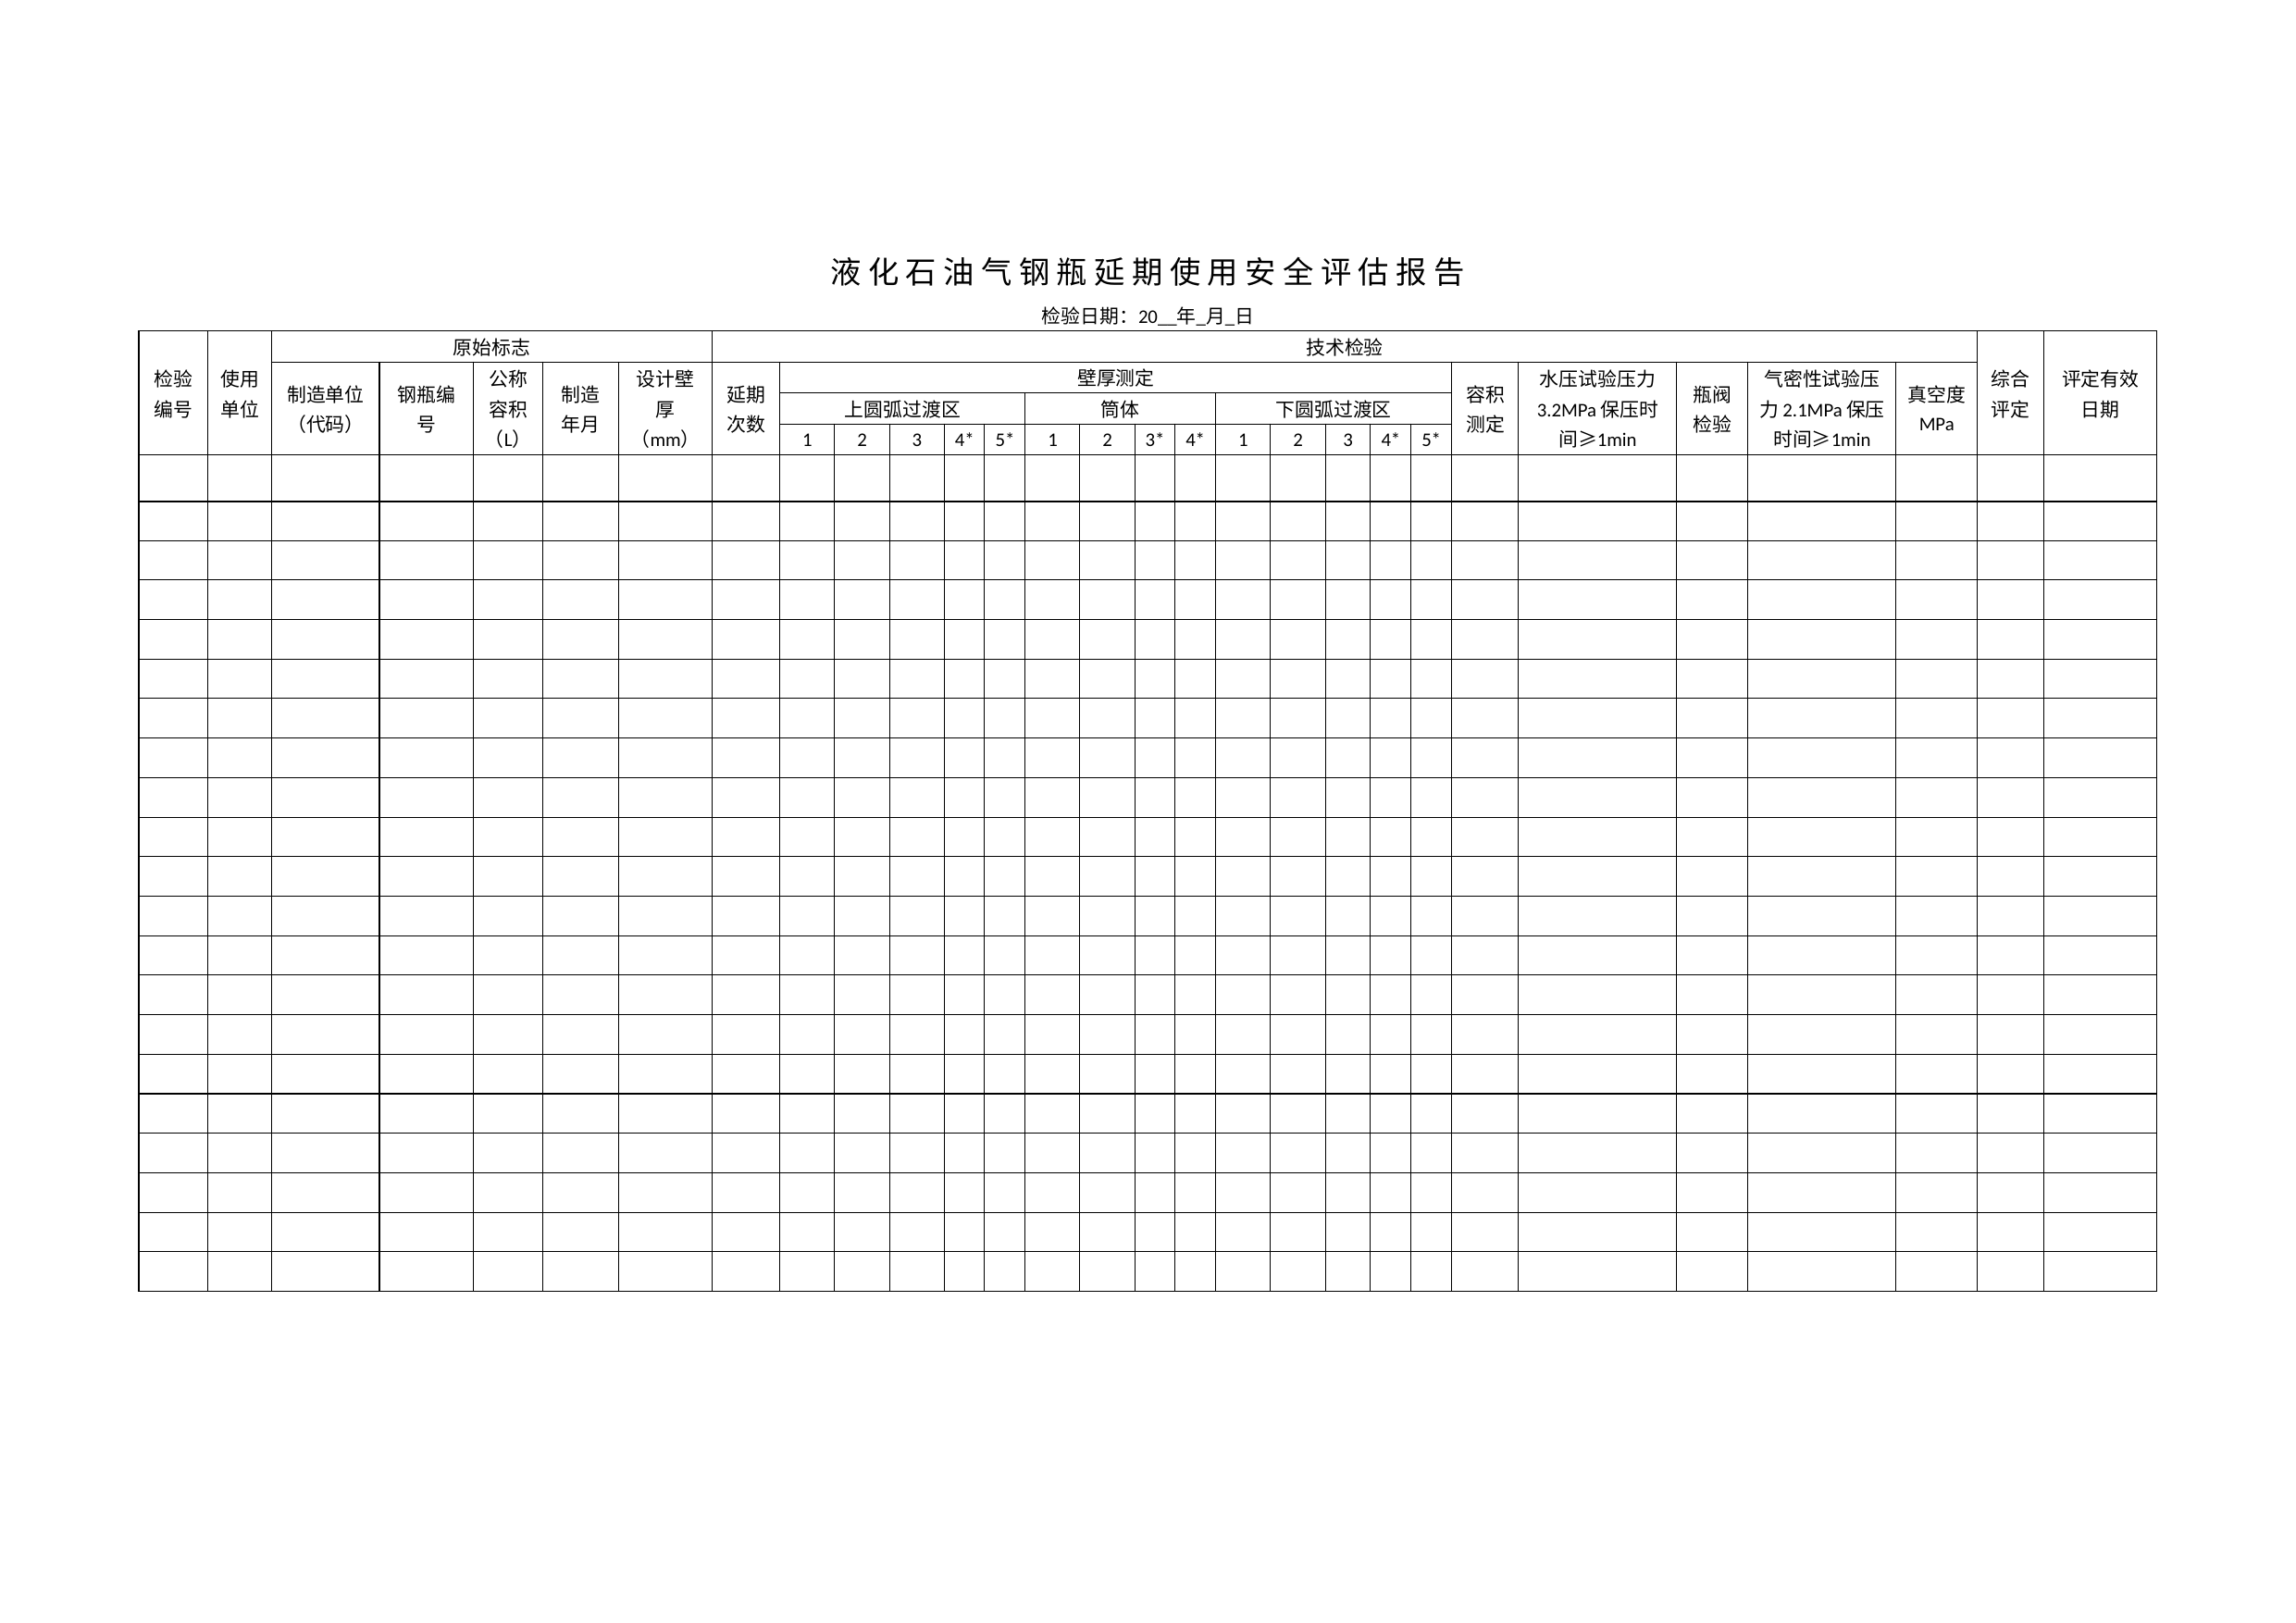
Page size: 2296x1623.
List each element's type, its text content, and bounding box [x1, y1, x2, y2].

table_cell [713, 1213, 779, 1251]
table_cell [1080, 857, 1135, 896]
table_cell [1216, 699, 1270, 737]
table_cell [1411, 1252, 1451, 1291]
table_cell [140, 455, 207, 501]
table_cell [1978, 620, 2043, 659]
table_cell [1519, 897, 1676, 935]
table_cell [1326, 1015, 1370, 1054]
table_cell [1748, 455, 1895, 501]
table_cell [945, 1213, 984, 1251]
table_cell [1519, 699, 1676, 737]
table_cell [1136, 1213, 1174, 1251]
table_cell [1080, 660, 1135, 698]
table_cell [945, 620, 984, 659]
table_cell [380, 620, 473, 659]
table_cell [985, 502, 1024, 539]
table_cell [780, 660, 834, 698]
table_cell [713, 1015, 779, 1054]
table_cell [890, 1015, 944, 1054]
table_cell [780, 580, 834, 619]
table_cell [1896, 502, 1977, 539]
table_cell [890, 502, 944, 539]
table_cell [1978, 455, 2043, 501]
table_cell [1371, 897, 1410, 935]
table_cell [1371, 1213, 1410, 1251]
table_cell [380, 580, 473, 619]
table_cell [140, 541, 207, 579]
table_cell 3* [1136, 425, 1174, 454]
table_cell [543, 541, 618, 579]
table_cell [619, 857, 712, 896]
table_cell [945, 455, 984, 501]
table_cell [272, 857, 379, 896]
table_cell [1748, 1213, 1895, 1251]
table_cell [713, 541, 779, 579]
table_cell [619, 502, 712, 539]
table_cell [1216, 620, 1270, 659]
table_cell [272, 541, 379, 579]
table_cell [619, 778, 712, 816]
table_cell [474, 738, 542, 777]
table_cell [2044, 857, 2156, 896]
table_cell [272, 660, 379, 698]
table_cell [140, 699, 207, 737]
table_cell [1519, 660, 1676, 698]
table_cell [380, 1213, 473, 1251]
table_cell [1271, 1213, 1325, 1251]
table_cell [1136, 1134, 1174, 1172]
table_cell [780, 1055, 834, 1093]
table_cell [713, 1173, 779, 1211]
table_cell [1136, 738, 1174, 777]
table_cell [1025, 975, 1079, 1014]
table_cell [1271, 738, 1325, 777]
table_cell [1216, 455, 1270, 501]
table_cell [945, 1015, 984, 1054]
table_cell 壁厚测定 [780, 363, 1451, 392]
table_cell [835, 1252, 889, 1291]
table_cell [208, 1015, 271, 1054]
table_cell [985, 778, 1024, 816]
table_cell [474, 1252, 542, 1291]
table_cell [1371, 541, 1410, 579]
table_cell [1175, 620, 1215, 659]
table_cell [1271, 936, 1325, 974]
table_cell [780, 738, 834, 777]
table_header 液 化 石 油 气 钢 瓶 延 期 使 用 安 全 评 估 报 告 [139, 241, 2156, 300]
table_cell [543, 455, 618, 501]
table_cell [1326, 1252, 1370, 1291]
table_cell [1136, 502, 1174, 539]
table_cell [208, 502, 271, 539]
table_cell [380, 660, 473, 698]
table_cell [1080, 738, 1135, 777]
table_cell [985, 1095, 1024, 1133]
table_cell [835, 1134, 889, 1172]
table_cell [1136, 975, 1174, 1014]
table_cell [1175, 818, 1215, 856]
table_cell [619, 738, 712, 777]
table_cell [780, 1252, 834, 1291]
table_cell [1519, 857, 1676, 896]
table_cell [713, 1252, 779, 1291]
table_cell [1216, 541, 1270, 579]
table_cell [380, 502, 473, 539]
table_cell [619, 1173, 712, 1211]
table_cell [380, 1015, 473, 1054]
table_cell [1216, 778, 1270, 816]
table_cell [835, 1015, 889, 1054]
table_cell [835, 897, 889, 935]
table_cell [1677, 857, 1747, 896]
table_cell [272, 1134, 379, 1172]
table_cell [474, 1055, 542, 1093]
table_cell [780, 818, 834, 856]
table_cell [1748, 660, 1895, 698]
table_cell [945, 660, 984, 698]
table_cell [835, 857, 889, 896]
table_cell [1896, 936, 1977, 974]
table_cell [619, 1252, 712, 1291]
table_cell 5* [1411, 425, 1451, 454]
table_cell [1136, 580, 1174, 619]
table_cell [945, 738, 984, 777]
table_cell [945, 580, 984, 619]
table_cell 钢瓶编号 [380, 363, 473, 454]
table_cell [1519, 1015, 1676, 1054]
table_cell [780, 1015, 834, 1054]
table_cell [1271, 699, 1325, 737]
table_cell [474, 897, 542, 935]
table_cell [1978, 1252, 2043, 1291]
table_cell [1519, 975, 1676, 1014]
table_cell [543, 620, 618, 659]
table_cell [1080, 975, 1135, 1014]
table_cell [543, 1252, 618, 1291]
table_cell [890, 699, 944, 737]
table_cell [474, 936, 542, 974]
table_cell [1216, 1213, 1270, 1251]
table_cell [1748, 936, 1895, 974]
table_cell 延期次数 [713, 363, 779, 454]
table_cell [835, 541, 889, 579]
table_cell [1136, 699, 1174, 737]
table_cell [985, 818, 1024, 856]
table_cell [1519, 1252, 1676, 1291]
table_cell [474, 975, 542, 1014]
table_cell [1271, 455, 1325, 501]
table_cell [713, 1055, 779, 1093]
table_cell [1896, 1213, 1977, 1251]
table_cell [2044, 818, 2156, 856]
table_cell [1080, 1095, 1135, 1133]
table_cell 检验日期：20__年_月_日 [139, 301, 2156, 330]
table_cell [1371, 738, 1410, 777]
table_cell [1216, 502, 1270, 539]
table_cell [1519, 1055, 1676, 1093]
table_cell [1896, 1055, 1977, 1093]
table_cell [272, 1055, 379, 1093]
table_cell [1175, 541, 1215, 579]
table_cell [1326, 1173, 1370, 1211]
table_cell [1271, 660, 1325, 698]
table_cell [1326, 1213, 1370, 1251]
table_cell [945, 502, 984, 539]
table_cell [1677, 1134, 1747, 1172]
table_cell [1216, 1173, 1270, 1211]
table_cell [619, 897, 712, 935]
table_cell [1519, 1095, 1676, 1133]
table_cell [1519, 1134, 1676, 1172]
table_cell [2044, 975, 2156, 1014]
table_cell [619, 1055, 712, 1093]
table_cell [985, 620, 1024, 659]
table_cell [713, 738, 779, 777]
table_cell [1136, 778, 1174, 816]
table_cell [2044, 1252, 2156, 1291]
table_cell [272, 1095, 379, 1133]
table_cell [1677, 620, 1747, 659]
table_cell [890, 818, 944, 856]
table_cell [1175, 1134, 1215, 1172]
table_cell [1677, 455, 1747, 501]
table_cell [1216, 580, 1270, 619]
table_cell [140, 778, 207, 816]
table_cell [2044, 778, 2156, 816]
table_cell [208, 541, 271, 579]
table_cell [543, 778, 618, 816]
table_cell [140, 620, 207, 659]
table_cell 设计壁厚（mm） [619, 363, 712, 454]
table_cell [1271, 1252, 1325, 1291]
table_cell [380, 936, 473, 974]
table_cell [1025, 660, 1079, 698]
table_cell 评定有效日期 [2044, 331, 2156, 454]
table_cell [1271, 857, 1325, 896]
table_cell [713, 975, 779, 1014]
table_cell [474, 1015, 542, 1054]
table_cell [140, 936, 207, 974]
table_cell [1136, 818, 1174, 856]
table_cell [619, 580, 712, 619]
table_cell [1025, 1134, 1079, 1172]
table_cell [619, 455, 712, 501]
table_cell [1136, 857, 1174, 896]
table_cell [474, 1134, 542, 1172]
table_cell [1326, 620, 1370, 659]
table_cell [619, 620, 712, 659]
table_cell [1978, 936, 2043, 974]
table_cell [1025, 541, 1079, 579]
table_cell [1025, 1173, 1079, 1211]
table_cell [1411, 778, 1451, 816]
table_cell [272, 778, 379, 816]
table_cell [890, 1252, 944, 1291]
table_cell [1411, 936, 1451, 974]
table_cell [1175, 857, 1215, 896]
table_cell [380, 455, 473, 501]
table_cell [713, 455, 779, 501]
table_cell [1080, 818, 1135, 856]
table_cell [835, 975, 889, 1014]
table_cell [1175, 975, 1215, 1014]
table_cell [1677, 1252, 1747, 1291]
table_cell [1025, 502, 1079, 539]
table_cell [1896, 1134, 1977, 1172]
table_cell [208, 660, 271, 698]
table_cell [380, 1252, 473, 1291]
table_cell [2044, 699, 2156, 737]
table_cell [1326, 541, 1370, 579]
table_cell [1175, 502, 1215, 539]
table_cell [272, 1015, 379, 1054]
table_cell [1411, 502, 1451, 539]
table_cell [474, 620, 542, 659]
table_cell [1452, 738, 1518, 777]
table_cell [945, 936, 984, 974]
table_cell [208, 897, 271, 935]
table_cell [1411, 1015, 1451, 1054]
table_cell [140, 1055, 207, 1093]
table_cell [1025, 580, 1079, 619]
table_cell [1677, 660, 1747, 698]
table_cell [1677, 1015, 1747, 1054]
table_cell [1452, 1213, 1518, 1251]
table_cell [208, 738, 271, 777]
table_cell [1452, 620, 1518, 659]
table_cell [890, 1134, 944, 1172]
table_cell [619, 660, 712, 698]
table_cell [1371, 1095, 1410, 1133]
table_cell [1080, 620, 1135, 659]
table_cell [474, 818, 542, 856]
table_cell [619, 975, 712, 1014]
table_cell [2044, 1095, 2156, 1133]
table_cell [1371, 1252, 1410, 1291]
table_cell [1371, 936, 1410, 974]
table_cell [543, 699, 618, 737]
table_cell [1271, 580, 1325, 619]
table_cell 5* [985, 425, 1024, 454]
table_cell [945, 778, 984, 816]
table_cell [835, 455, 889, 501]
table_cell [1175, 1015, 1215, 1054]
table_cell [1326, 1134, 1370, 1172]
table_cell 气密性试验压力2.1MPa保压时间≥1min [1748, 363, 1895, 454]
table_cell [985, 455, 1024, 501]
table_cell [1080, 1173, 1135, 1211]
table_cell [272, 936, 379, 974]
table_cell 2 [835, 425, 889, 454]
table_cell 1 [1025, 425, 1079, 454]
table_cell [1025, 738, 1079, 777]
table_cell [985, 1173, 1024, 1211]
table_cell [1896, 620, 1977, 659]
table_cell [985, 857, 1024, 896]
table_cell [713, 857, 779, 896]
table_cell [208, 1252, 271, 1291]
table_cell [380, 1055, 473, 1093]
table_cell [1216, 857, 1270, 896]
table_cell [208, 857, 271, 896]
table_cell [713, 660, 779, 698]
table_cell [1748, 620, 1895, 659]
table_cell [1411, 455, 1451, 501]
table_cell [619, 1134, 712, 1172]
table_cell [713, 580, 779, 619]
table_cell [1025, 936, 1079, 974]
table_cell [2044, 1134, 2156, 1172]
table_cell [1080, 1055, 1135, 1093]
table_cell [543, 818, 618, 856]
table_cell [1025, 1055, 1079, 1093]
table_cell [1452, 778, 1518, 816]
table_cell [2044, 1173, 2156, 1211]
table_cell [890, 1173, 944, 1211]
table_cell [1025, 699, 1079, 737]
table_cell [945, 541, 984, 579]
table_cell [1452, 818, 1518, 856]
table_cell [208, 975, 271, 1014]
table_cell [208, 580, 271, 619]
table_cell [780, 455, 834, 501]
table_cell [945, 1055, 984, 1093]
table_cell 3 [890, 425, 944, 454]
table_cell [890, 738, 944, 777]
table_cell [1677, 738, 1747, 777]
table_cell [272, 1213, 379, 1251]
table_cell [2044, 897, 2156, 935]
table_cell [1080, 1015, 1135, 1054]
table_cell [1271, 541, 1325, 579]
table_cell [619, 936, 712, 974]
table_cell [140, 502, 207, 539]
table_cell [380, 1173, 473, 1211]
table_cell [1326, 580, 1370, 619]
table_cell 2 [1080, 425, 1135, 454]
table_cell [1978, 1015, 2043, 1054]
table_cell [1519, 455, 1676, 501]
table_cell [945, 818, 984, 856]
table_cell [140, 1252, 207, 1291]
table_cell [835, 1173, 889, 1211]
table_cell [1326, 738, 1370, 777]
table_cell [1025, 455, 1079, 501]
table_cell [619, 818, 712, 856]
table_cell [1175, 1252, 1215, 1291]
table_cell [2044, 660, 2156, 698]
table_cell [140, 580, 207, 619]
table_cell [1748, 1015, 1895, 1054]
table_cell [713, 1095, 779, 1133]
table_cell [780, 1173, 834, 1211]
table_cell [543, 1134, 618, 1172]
table_cell [1216, 1055, 1270, 1093]
table_cell [474, 660, 542, 698]
table_cell [1978, 580, 2043, 619]
table_cell [1175, 778, 1215, 816]
table_cell [835, 936, 889, 974]
table_cell 4* [1371, 425, 1410, 454]
table_cell [1271, 975, 1325, 1014]
table_cell [1271, 1055, 1325, 1093]
table_cell [1452, 1055, 1518, 1093]
table_cell [1748, 975, 1895, 1014]
table_cell [208, 699, 271, 737]
table_cell 瓶阀检验 [1677, 363, 1747, 454]
table_cell [1175, 660, 1215, 698]
table_cell [713, 936, 779, 974]
table_cell [1519, 1213, 1676, 1251]
table_cell [2044, 936, 2156, 974]
table_cell [985, 936, 1024, 974]
table_cell [1748, 502, 1895, 539]
table_cell [1452, 1134, 1518, 1172]
table_cell [1896, 580, 1977, 619]
table_cell [1371, 1134, 1410, 1172]
table_cell [619, 699, 712, 737]
table_cell [543, 738, 618, 777]
table_cell [1025, 897, 1079, 935]
table_cell [272, 1173, 379, 1211]
table_cell [1136, 660, 1174, 698]
table_cell [1748, 541, 1895, 579]
table_cell [474, 455, 542, 501]
table_cell [1411, 1213, 1451, 1251]
table_cell [890, 455, 944, 501]
table_cell [272, 455, 379, 501]
table_cell [1080, 1213, 1135, 1251]
table_cell [543, 975, 618, 1014]
table_cell [1896, 1173, 1977, 1211]
table_cell [1411, 580, 1451, 619]
table_cell 真空度MPa [1896, 363, 1977, 454]
table_cell [1978, 1213, 2043, 1251]
table_cell [208, 1213, 271, 1251]
table_cell [1371, 580, 1410, 619]
table_cell [1452, 936, 1518, 974]
table_cell [1748, 1095, 1895, 1133]
table_cell [380, 738, 473, 777]
table_cell [1326, 818, 1370, 856]
table_cell [1326, 660, 1370, 698]
table_cell [1978, 660, 2043, 698]
table_cell 容积测定 [1452, 363, 1518, 454]
table_cell [1452, 975, 1518, 1014]
table_cell [1978, 975, 2043, 1014]
table_cell [945, 1095, 984, 1133]
table_cell [474, 1213, 542, 1251]
table_cell [474, 541, 542, 579]
table_cell [1025, 1252, 1079, 1291]
table_cell [945, 857, 984, 896]
table_cell [1896, 897, 1977, 935]
table_cell [208, 455, 271, 501]
table_cell [1978, 857, 2043, 896]
table_cell [1748, 580, 1895, 619]
table_cell [780, 975, 834, 1014]
table_cell [2044, 502, 2156, 539]
table_cell [474, 857, 542, 896]
table_cell [1326, 455, 1370, 501]
table_cell [1326, 778, 1370, 816]
table_cell [780, 936, 834, 974]
table_cell [1271, 502, 1325, 539]
table_cell [474, 778, 542, 816]
table_cell [1677, 1055, 1747, 1093]
table_cell [890, 975, 944, 1014]
table_cell [1025, 857, 1079, 896]
table_cell [985, 580, 1024, 619]
table_cell [1452, 502, 1518, 539]
table_cell [208, 818, 271, 856]
table_cell [1175, 738, 1215, 777]
table_cell [543, 580, 618, 619]
table_cell [1519, 541, 1676, 579]
table_cell [1677, 818, 1747, 856]
table_cell [1371, 660, 1410, 698]
table_cell [474, 502, 542, 539]
table_cell [1326, 1095, 1370, 1133]
table_cell [1136, 455, 1174, 501]
table_cell [619, 1213, 712, 1251]
table_cell [1080, 936, 1135, 974]
table_cell [1978, 818, 2043, 856]
table_cell [1025, 1095, 1079, 1133]
table_cell [1025, 1015, 1079, 1054]
table_cell [945, 975, 984, 1014]
table_cell [1080, 897, 1135, 935]
table_cell [945, 1173, 984, 1211]
table_cell [380, 857, 473, 896]
table_cell [272, 699, 379, 737]
table_cell [1519, 1173, 1676, 1211]
table_cell [713, 897, 779, 935]
table_cell [543, 1015, 618, 1054]
table_cell [945, 1252, 984, 1291]
table_cell [208, 1055, 271, 1093]
table_cell [1452, 857, 1518, 896]
table_cell [890, 1213, 944, 1251]
table_cell [1519, 580, 1676, 619]
table_cell [1452, 897, 1518, 935]
table_cell [985, 699, 1024, 737]
table_cell [835, 1213, 889, 1251]
table_cell [890, 1095, 944, 1133]
table_cell [1271, 620, 1325, 659]
table_cell [208, 620, 271, 659]
table_cell [140, 818, 207, 856]
table_cell [1748, 1252, 1895, 1291]
table_cell [1025, 778, 1079, 816]
table_cell [713, 502, 779, 539]
table_cell [1677, 580, 1747, 619]
table_cell [1136, 897, 1174, 935]
table_cell [272, 580, 379, 619]
table_cell [1452, 455, 1518, 501]
table_cell [835, 620, 889, 659]
table_cell [1025, 1213, 1079, 1251]
table_cell [1216, 738, 1270, 777]
table_cell [474, 1173, 542, 1211]
table_cell [140, 1095, 207, 1133]
table_cell [1978, 699, 2043, 737]
table_cell [1519, 738, 1676, 777]
table_cell 综合评定 [1978, 331, 2043, 454]
table_cell [1136, 1173, 1174, 1211]
table_cell [1371, 455, 1410, 501]
table_cell 1 [1216, 425, 1270, 454]
table_cell [780, 620, 834, 659]
table_cell [945, 699, 984, 737]
table_cell [1896, 1095, 1977, 1133]
table_cell [1371, 818, 1410, 856]
table_cell 4* [1175, 425, 1215, 454]
table_cell [1452, 1015, 1518, 1054]
table_cell [835, 660, 889, 698]
table_cell [1175, 897, 1215, 935]
table_cell [140, 738, 207, 777]
table_cell [1452, 1095, 1518, 1133]
table_cell [1978, 1173, 2043, 1211]
table_cell [713, 818, 779, 856]
table_cell 上圆弧过渡区 [780, 393, 1024, 424]
table_cell [1371, 778, 1410, 816]
table_cell [713, 1134, 779, 1172]
table_cell [1371, 699, 1410, 737]
table_cell [1677, 778, 1747, 816]
table_cell [1452, 660, 1518, 698]
table_cell [1896, 660, 1977, 698]
table_cell [780, 541, 834, 579]
table_cell [1677, 975, 1747, 1014]
table_cell [1371, 1055, 1410, 1093]
table_cell [1677, 699, 1747, 737]
table_cell [1175, 580, 1215, 619]
table_cell [272, 1252, 379, 1291]
table_cell [272, 975, 379, 1014]
table_cell [1136, 936, 1174, 974]
table_cell [1411, 660, 1451, 698]
table_cell [835, 818, 889, 856]
table_cell [1411, 1134, 1451, 1172]
table_cell [1136, 1015, 1174, 1054]
table_cell [1748, 1173, 1895, 1211]
table_cell [985, 1213, 1024, 1251]
table_cell [1519, 778, 1676, 816]
table_cell 筒体 [1025, 393, 1215, 424]
table_cell [1326, 699, 1370, 737]
table_cell [1519, 620, 1676, 659]
table_cell [780, 699, 834, 737]
table_cell [140, 975, 207, 1014]
table_cell [835, 778, 889, 816]
table_cell [713, 620, 779, 659]
table_cell [1452, 1173, 1518, 1211]
table_cell [1411, 620, 1451, 659]
table_cell 公称容积（L） [474, 363, 542, 454]
table_cell [2044, 541, 2156, 579]
table_cell [1896, 818, 1977, 856]
table_cell [1411, 857, 1451, 896]
table_cell [1896, 975, 1977, 1014]
table_cell [1216, 1134, 1270, 1172]
table_cell [985, 541, 1024, 579]
table_cell [1271, 778, 1325, 816]
table_cell [2044, 455, 2156, 501]
table_cell [945, 897, 984, 935]
table_cell 原始标志 [272, 331, 712, 362]
table_cell [1896, 738, 1977, 777]
table_cell [985, 1055, 1024, 1093]
table_cell [1371, 975, 1410, 1014]
table_cell [543, 897, 618, 935]
table_cell [890, 660, 944, 698]
table_cell [1978, 541, 2043, 579]
table_cell [1748, 818, 1895, 856]
table_cell [1025, 818, 1079, 856]
table_cell [780, 502, 834, 539]
table_cell [2044, 738, 2156, 777]
table_cell [890, 620, 944, 659]
table_cell [1978, 778, 2043, 816]
table_cell [619, 1095, 712, 1133]
table_cell [1136, 1055, 1174, 1093]
table_cell [140, 1173, 207, 1211]
table_cell [1080, 1134, 1135, 1172]
table_cell [380, 778, 473, 816]
table_cell [1136, 541, 1174, 579]
table_cell 下圆弧过渡区 [1216, 393, 1451, 424]
table_cell [1452, 1252, 1518, 1291]
table_cell [1371, 502, 1410, 539]
table_cell [835, 1055, 889, 1093]
table_cell [1326, 975, 1370, 1014]
table_cell [1080, 778, 1135, 816]
table_cell [1216, 1095, 1270, 1133]
table_cell [1136, 620, 1174, 659]
table_cell [1896, 857, 1977, 896]
table_cell [780, 1095, 834, 1133]
table_cell [1896, 699, 1977, 737]
table_cell [1080, 580, 1135, 619]
table_cell [140, 1134, 207, 1172]
table_cell [985, 975, 1024, 1014]
table_cell [1371, 620, 1410, 659]
table_cell [1326, 502, 1370, 539]
table_cell [140, 1213, 207, 1251]
table_cell [1080, 502, 1135, 539]
table_cell [1175, 1055, 1215, 1093]
table_cell [1371, 1015, 1410, 1054]
table_cell [890, 580, 944, 619]
table_cell [1271, 818, 1325, 856]
table_cell 水压试验压力3.2MPa保压时间≥1min [1519, 363, 1676, 454]
table_cell [380, 818, 473, 856]
table_cell [1748, 699, 1895, 737]
table_cell [1748, 897, 1895, 935]
table_cell 3 [1326, 425, 1370, 454]
table_cell [474, 1095, 542, 1133]
table_cell [2044, 1213, 2156, 1251]
table_cell [890, 778, 944, 816]
table_cell [1136, 1252, 1174, 1291]
table_cell [1452, 541, 1518, 579]
table_cell [835, 580, 889, 619]
table_cell [1411, 1055, 1451, 1093]
table_cell [1411, 818, 1451, 856]
table_cell [619, 1015, 712, 1054]
table_cell [1978, 1095, 2043, 1133]
table_cell [1748, 778, 1895, 816]
table_cell [1216, 936, 1270, 974]
table_cell 检验编号 [140, 331, 207, 454]
table_cell [780, 1213, 834, 1251]
table_cell [1896, 541, 1977, 579]
table_cell [140, 857, 207, 896]
table_cell [1175, 936, 1215, 974]
table_cell [1216, 897, 1270, 935]
table_cell [2044, 1055, 2156, 1093]
table_cell [543, 660, 618, 698]
table_cell [890, 936, 944, 974]
table_cell [1748, 857, 1895, 896]
table_cell [1748, 1134, 1895, 1172]
table_cell [1978, 1134, 2043, 1172]
table_cell [985, 738, 1024, 777]
table_cell [1978, 1055, 2043, 1093]
table_cell [1271, 897, 1325, 935]
table_cell [140, 897, 207, 935]
table_cell [985, 897, 1024, 935]
table_cell 4* [945, 425, 984, 454]
table_cell [380, 897, 473, 935]
table_cell [1519, 936, 1676, 974]
table_cell [835, 1095, 889, 1133]
table_cell [1175, 1213, 1215, 1251]
table_cell [1677, 936, 1747, 974]
table_cell [985, 1252, 1024, 1291]
table_cell [780, 1134, 834, 1172]
table_cell [1677, 1095, 1747, 1133]
table_cell [1326, 936, 1370, 974]
table_cell [1080, 455, 1135, 501]
table_cell [1216, 975, 1270, 1014]
table_cell [208, 1134, 271, 1172]
table_cell [835, 738, 889, 777]
table_cell [713, 778, 779, 816]
table_cell [272, 738, 379, 777]
table_cell [1326, 897, 1370, 935]
table_cell [1677, 897, 1747, 935]
table_cell [1411, 975, 1451, 1014]
table_cell [1080, 699, 1135, 737]
table_cell [1411, 541, 1451, 579]
table_cell [890, 857, 944, 896]
table_cell [543, 502, 618, 539]
table_cell [985, 660, 1024, 698]
table_cell [1411, 1095, 1451, 1133]
table_cell 技术检验 [713, 331, 1977, 362]
table_cell [543, 857, 618, 896]
table_cell [1519, 818, 1676, 856]
table_cell 制造单位（代码） [272, 363, 379, 454]
table_cell [1978, 897, 2043, 935]
table_cell [1371, 857, 1410, 896]
table_cell [380, 975, 473, 1014]
table_cell [1978, 502, 2043, 539]
table_cell [543, 1095, 618, 1133]
table_cell [1978, 738, 2043, 777]
table_cell [380, 1134, 473, 1172]
table_cell [1175, 1095, 1215, 1133]
table_cell [272, 620, 379, 659]
table_cell [380, 1095, 473, 1133]
table_cell [1175, 699, 1215, 737]
table_cell [780, 897, 834, 935]
table_cell 制造年月 [543, 363, 618, 454]
table_cell [1136, 1095, 1174, 1133]
table_cell [780, 857, 834, 896]
table_cell [945, 1134, 984, 1172]
table_cell [1896, 455, 1977, 501]
table_cell [140, 1015, 207, 1054]
table_cell [140, 660, 207, 698]
table_cell [1216, 660, 1270, 698]
table_cell [1271, 1095, 1325, 1133]
table_cell [1748, 1055, 1895, 1093]
table_cell [1271, 1015, 1325, 1054]
table_cell 1 [780, 425, 834, 454]
table_cell [1216, 1015, 1270, 1054]
table_cell [1080, 1252, 1135, 1291]
table_cell [543, 936, 618, 974]
table_cell [474, 580, 542, 619]
table_cell [1896, 1015, 1977, 1054]
table_cell [1452, 580, 1518, 619]
table_cell [380, 541, 473, 579]
table_cell [1677, 541, 1747, 579]
table_cell [1411, 1173, 1451, 1211]
table_cell [890, 897, 944, 935]
table_cell [380, 699, 473, 737]
table_cell [2044, 620, 2156, 659]
table_cell [1411, 699, 1451, 737]
table_cell [780, 778, 834, 816]
table_cell [1216, 1252, 1270, 1291]
table_cell [1677, 502, 1747, 539]
table_cell [208, 936, 271, 974]
table_cell [890, 541, 944, 579]
table_cell 使用单位 [208, 331, 271, 454]
table_cell [474, 699, 542, 737]
table_cell [208, 778, 271, 816]
table_cell [835, 502, 889, 539]
table_cell [543, 1213, 618, 1251]
table_cell [272, 897, 379, 935]
table_cell [1452, 699, 1518, 737]
table_cell [713, 699, 779, 737]
table_cell [543, 1055, 618, 1093]
table_cell [272, 818, 379, 856]
table_cell [985, 1134, 1024, 1172]
table_cell [2044, 580, 2156, 619]
table_cell [1677, 1173, 1747, 1211]
table_cell [272, 502, 379, 539]
table_cell [890, 1055, 944, 1093]
table_cell [1175, 455, 1215, 501]
table_cell [1175, 1173, 1215, 1211]
table_cell [1677, 1213, 1747, 1251]
table_cell [619, 541, 712, 579]
table_cell [1896, 778, 1977, 816]
table_cell [208, 1095, 271, 1133]
table_cell [985, 1015, 1024, 1054]
table_cell [543, 1173, 618, 1211]
table_cell [1326, 857, 1370, 896]
table_cell [1896, 1252, 1977, 1291]
table_cell [1411, 897, 1451, 935]
table_cell [1271, 1134, 1325, 1172]
table_cell [1025, 620, 1079, 659]
table_cell [2044, 1015, 2156, 1054]
table_cell 2 [1271, 425, 1325, 454]
table_cell [208, 1173, 271, 1211]
table_cell [1371, 1173, 1410, 1211]
table_cell [1519, 502, 1676, 539]
table_cell [1080, 541, 1135, 579]
table_cell [1748, 738, 1895, 777]
table_cell [1216, 818, 1270, 856]
table_cell [835, 699, 889, 737]
table_cell [1326, 1055, 1370, 1093]
table_cell [1271, 1173, 1325, 1211]
table_cell [1411, 738, 1451, 777]
